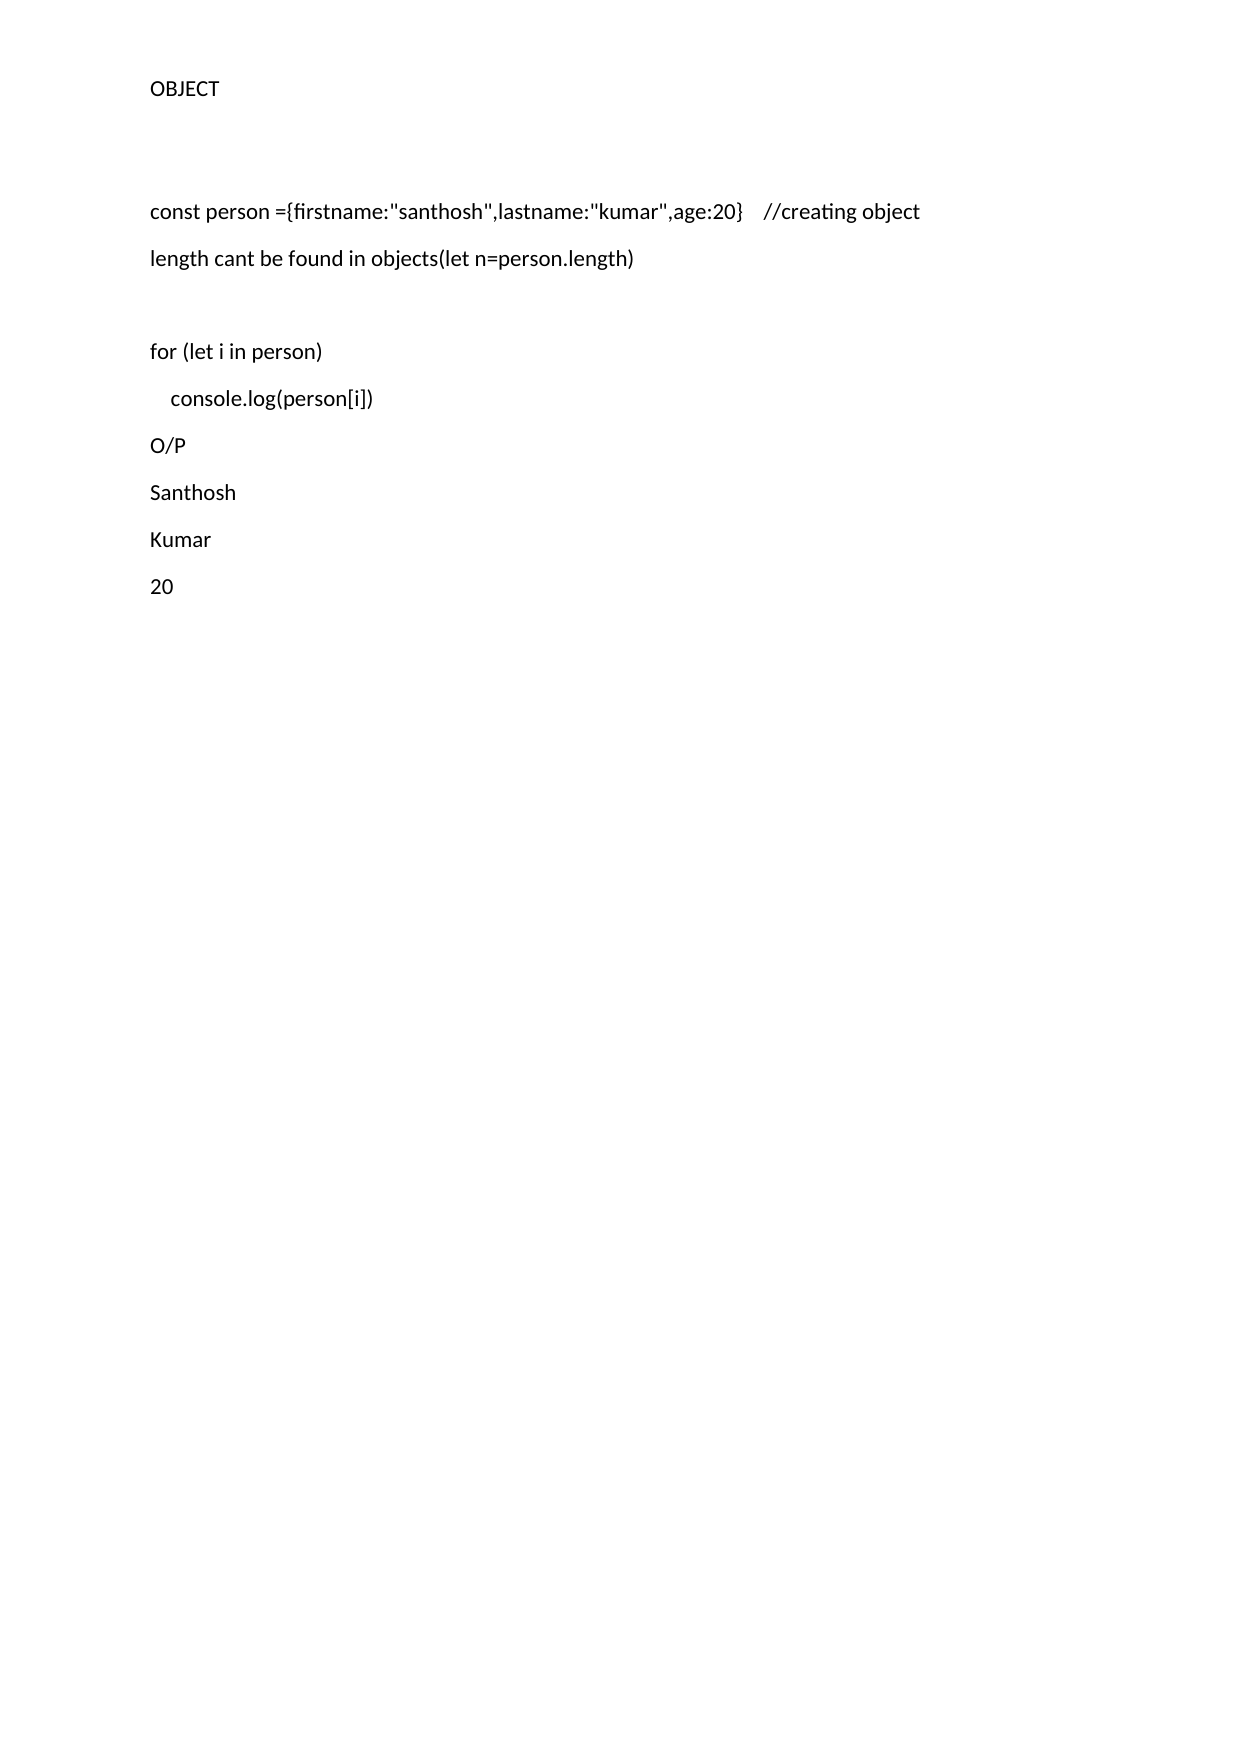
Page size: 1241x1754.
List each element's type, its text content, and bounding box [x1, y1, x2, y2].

text Kumar [150, 525, 1090, 553]
text Santhosh [150, 478, 1090, 506]
text length cant be found in objects(let n=person.length) [150, 244, 1090, 272]
text O/P [150, 431, 1090, 459]
text 20 [150, 572, 1090, 600]
text const person ={firstname:"santhosh",lastname:"kumar",age:20} //creating object [150, 197, 1090, 225]
text for (let i in person) [150, 337, 1090, 366]
text console.log(person[i]) [150, 384, 1090, 412]
